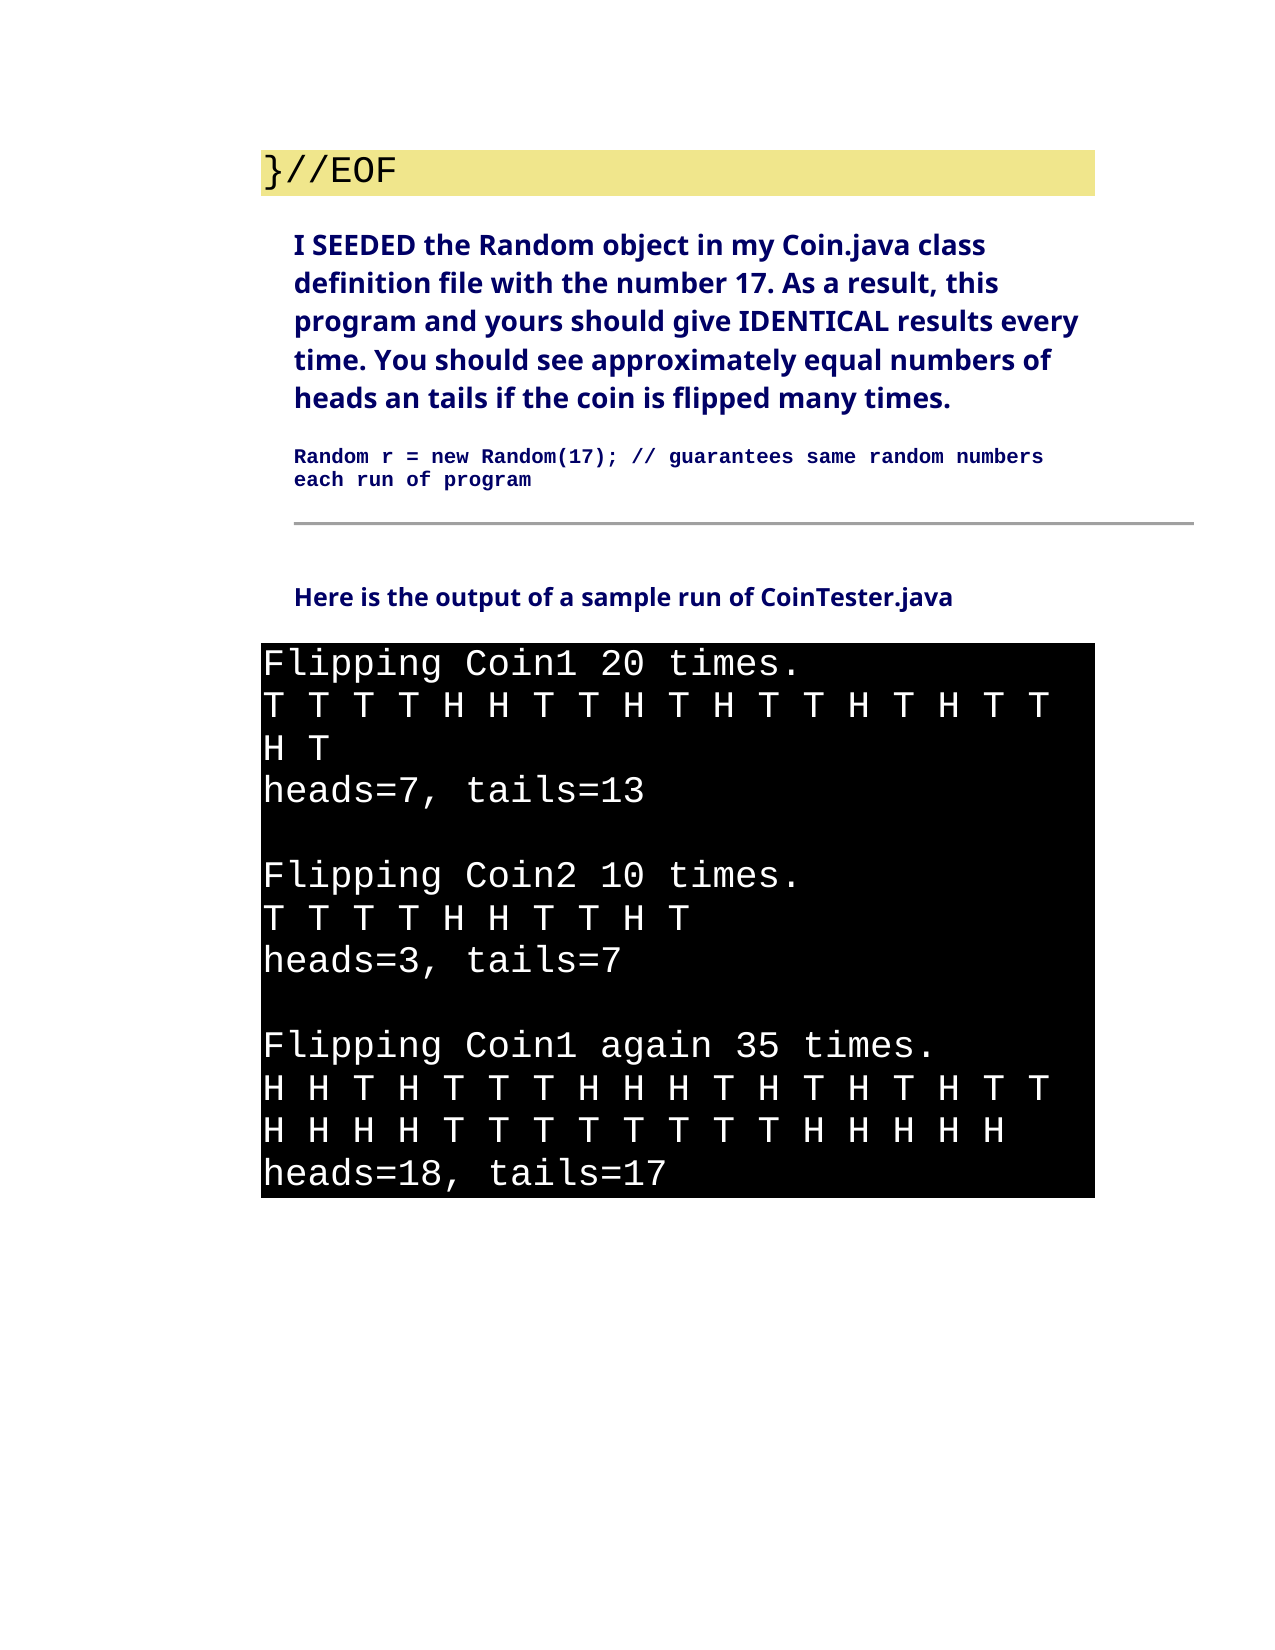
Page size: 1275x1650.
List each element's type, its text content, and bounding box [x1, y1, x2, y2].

text Here is the output of a sample run of CoinTester.java [294, 579, 1087, 613]
table_header Flipping Coin1 20 times. T T T T H H T T H T H T T H T H T T H T heads=7, tails=13 Flipping Coin2 10 times. T T T T H H T T H T heads=3, tails=7 Flipping Coin1 again 35 times. H H T H T T T H H H T H T H T H T T H H H H T T T T T T T T H H H H H heads=18, tails=17 [261, 643, 1095, 1198]
text I SEEDED the Random object in my Coin.java class definition file with the number 17. As a result, this program and yours should give IDENTICAL results every time. You should see approximately equal numbers of heads an tails if the coin is flipped many times. [294, 225, 1087, 416]
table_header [261, 150, 1095, 196]
text Random r = new Random(17); // guarantees same random numbers each run of program [294, 446, 1087, 493]
